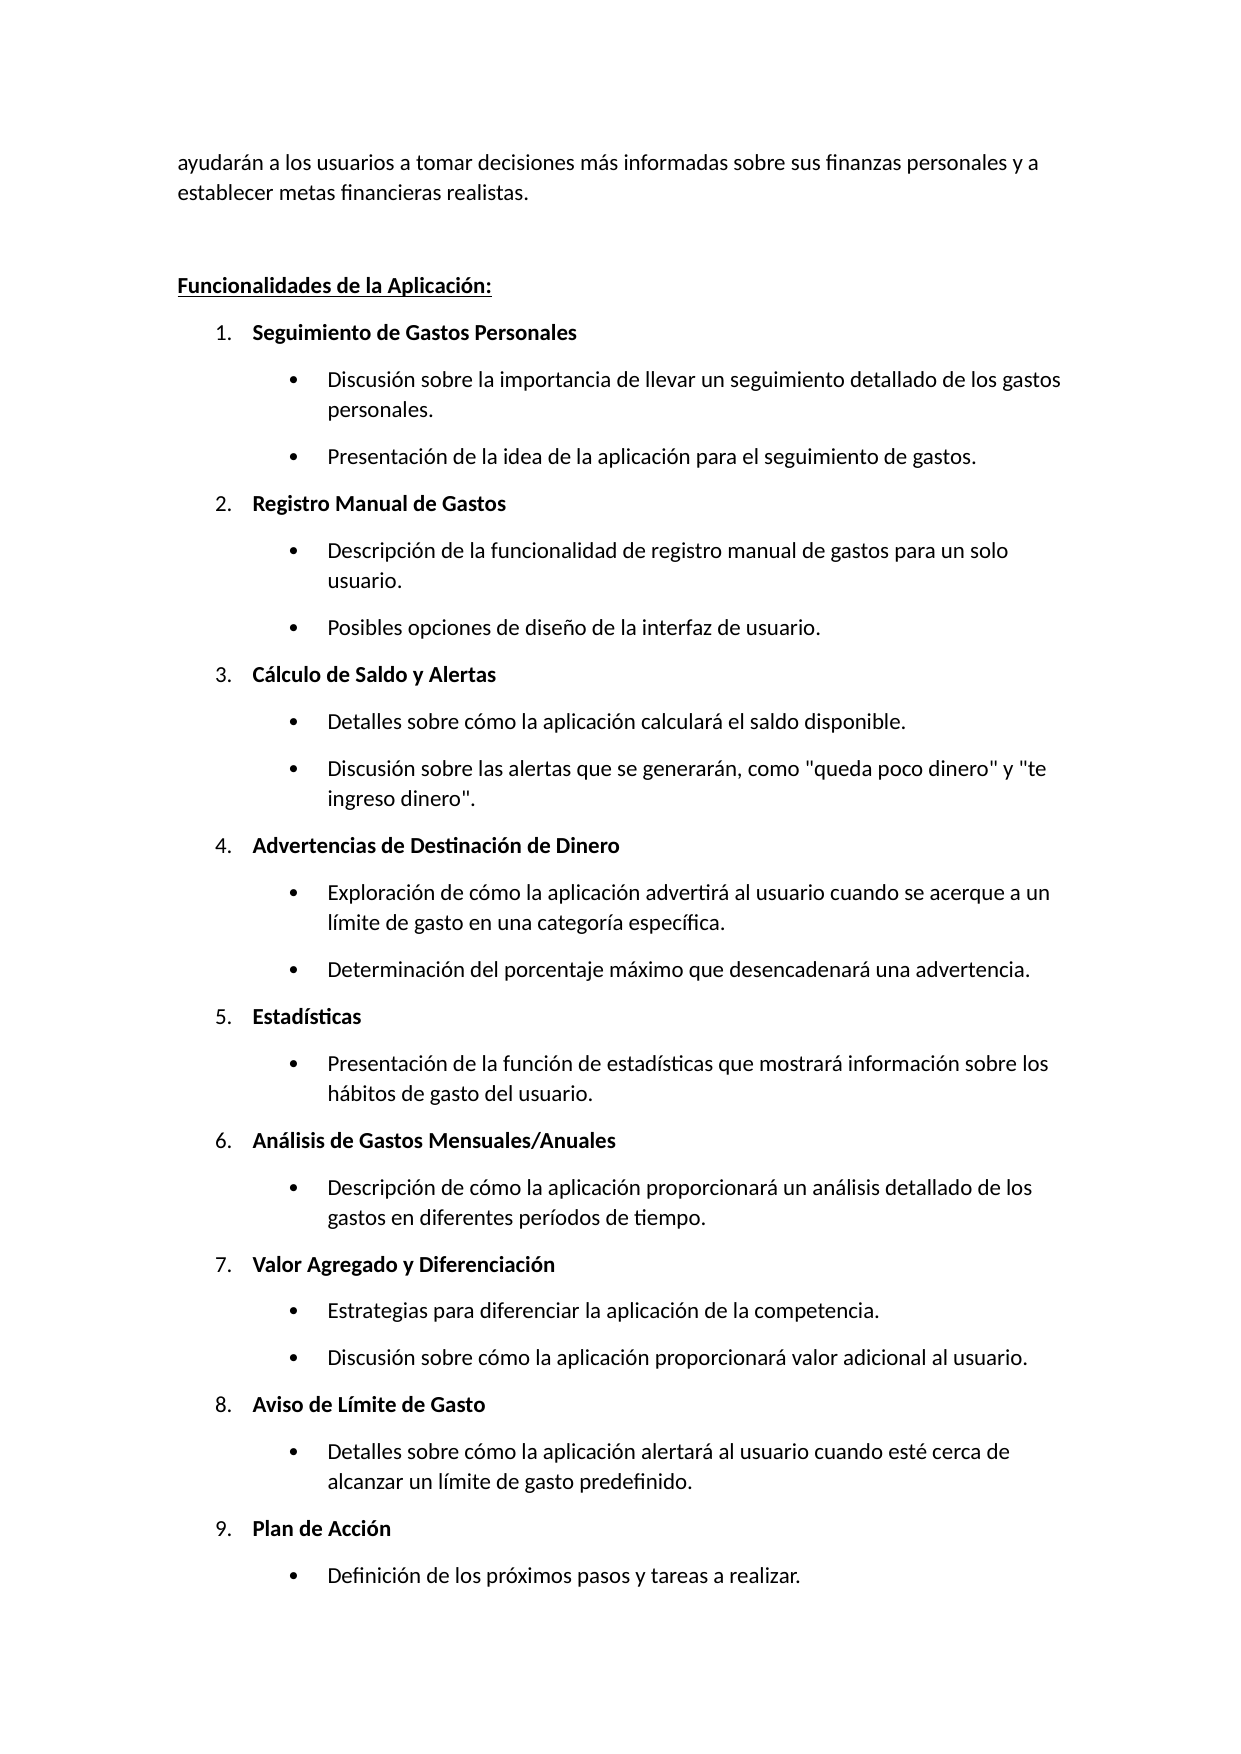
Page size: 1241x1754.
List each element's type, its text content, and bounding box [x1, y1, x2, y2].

list Valor Agregado y Diferenciación [215, 1250, 1063, 1278]
list Estrategias para diferenciar la aplicación de la competencia. [290, 1297, 1063, 1324]
list Determinación del porcentaje máximo que desencadenará una advertencia. [290, 955, 1063, 983]
list Cálculo de Saldo y Alertas [215, 660, 1063, 688]
list Descripción de cómo la aplicación proporcionará un análisis detallado de los gastos en diferentes períodos de tiempo. [290, 1173, 1063, 1231]
list Presentación de la función de estadísticas que mostrará información sobre los hábitos de gasto del usuario. [290, 1049, 1063, 1107]
list Posibles opciones de diseño de la interfaz de usuario. [290, 613, 1063, 641]
list Definición de los próximos pasos y tareas a realizar. [290, 1561, 1063, 1589]
list Exploración de cómo la aplicación advertirá al usuario cuando se acerque a un límite de gasto en una categoría específica. [290, 878, 1063, 936]
list Discusión sobre cómo la aplicación proporcionará valor adicional al usuario. [290, 1343, 1063, 1371]
list Estadísticas [215, 1002, 1063, 1030]
list Detalles sobre cómo la aplicación calculará el saldo disponible. [290, 707, 1063, 735]
text Funcionalidades de la Aplicación: [177, 272, 1063, 299]
list Discusión sobre las alertas que se generarán, como "queda poco dinero" y "te ingreso dinero". [290, 754, 1063, 812]
list Presentación de la idea de la aplicación para el seguimiento de gastos. [290, 442, 1063, 470]
list Aviso de Límite de Gasto [215, 1390, 1063, 1418]
list Advertencias de Destinación de Dinero [215, 831, 1063, 859]
list Registro Manual de Gastos [215, 489, 1063, 517]
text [177, 148, 1063, 206]
list Detalles sobre cómo la aplicación alertará al usuario cuando esté cerca de alcanzar un límite de gasto predefinido. [290, 1437, 1063, 1495]
list Análisis de Gastos Mensuales/Anuales [215, 1126, 1063, 1154]
list Discusión sobre la importancia de llevar un seguimiento detallado de los gastos personales. [290, 365, 1063, 423]
list Plan de Acción [215, 1514, 1063, 1542]
list Seguimiento de Gastos Personales [215, 318, 1063, 346]
list Descripción de la funcionalidad de registro manual de gastos para un solo usuario. [290, 536, 1063, 594]
